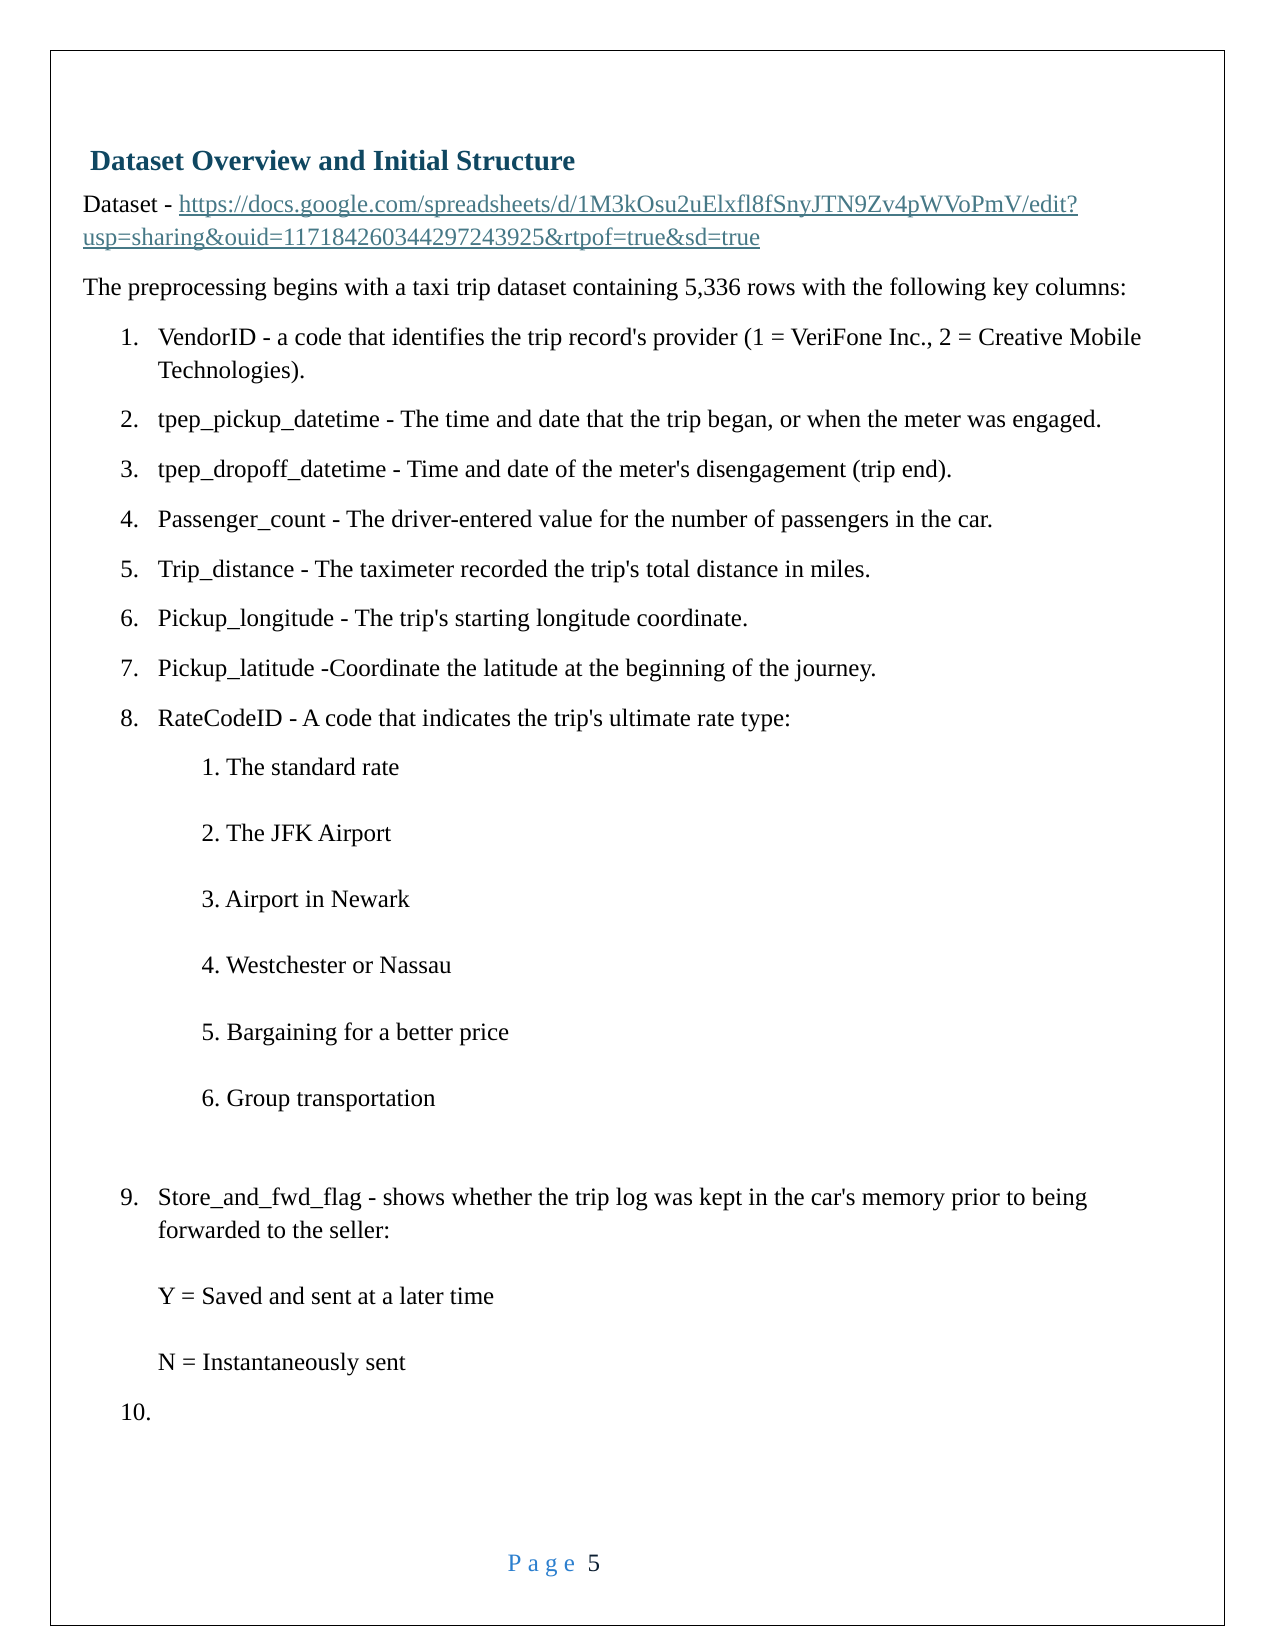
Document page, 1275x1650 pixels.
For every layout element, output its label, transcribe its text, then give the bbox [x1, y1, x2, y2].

text The preprocessing begins with a taxi trip dataset containing 5,336 rows with the following key columns: [83, 272, 1192, 301]
list Pickup_latitude -Coordinate the latitude at the beginning of the journey. [120, 653, 1192, 682]
text Dataset - https://docs.google.com/spreadsheets/d/1M3kOsu2uElxfl8fSnyJTN9Zv4pWVoPmV/edit?usp=sharing&ouid=117184260344297243925&rtpof=true&sd=true [83, 189, 1192, 251]
list tpep_dropoff_datetime - Time and date of the meter's disengagement (trip end). [120, 454, 1192, 483]
subtitle Dataset Overview and Initial Structure [83, 143, 1192, 176]
list Trip_distance - The taximeter recorded the trip's total distance in miles. [120, 554, 1192, 582]
list Passenger_count - The driver-entered value for the number of passengers in the car. [120, 504, 1192, 533]
list Store_and_fwd_flag - shows whether the trip log was kept in the car's memory prior to being forwarded to the seller: Y = Saved and sent at a later time N = Instantaneously sent [120, 1182, 1192, 1376]
list VendorID - a code that identifies the trip record's provider (1 = VeriFone Inc., 2 = Creative Mobile Technologies). [120, 322, 1192, 384]
list Pickup_longitude - The trip's starting longitude coordinate. [120, 603, 1192, 632]
list tpep_pickup_datetime - The time and date that the trip began, or when the meter was engaged. [120, 404, 1192, 433]
list 1. The standard rate 2. The JFK Airport 3. Airport in Newark 4. Westchester or Nassau 5. Bargaining for a better price 6. Group transportation [158, 752, 1192, 1111]
list RateCodeID - A code that indicates the trip's ultimate rate type: [120, 703, 1192, 731]
